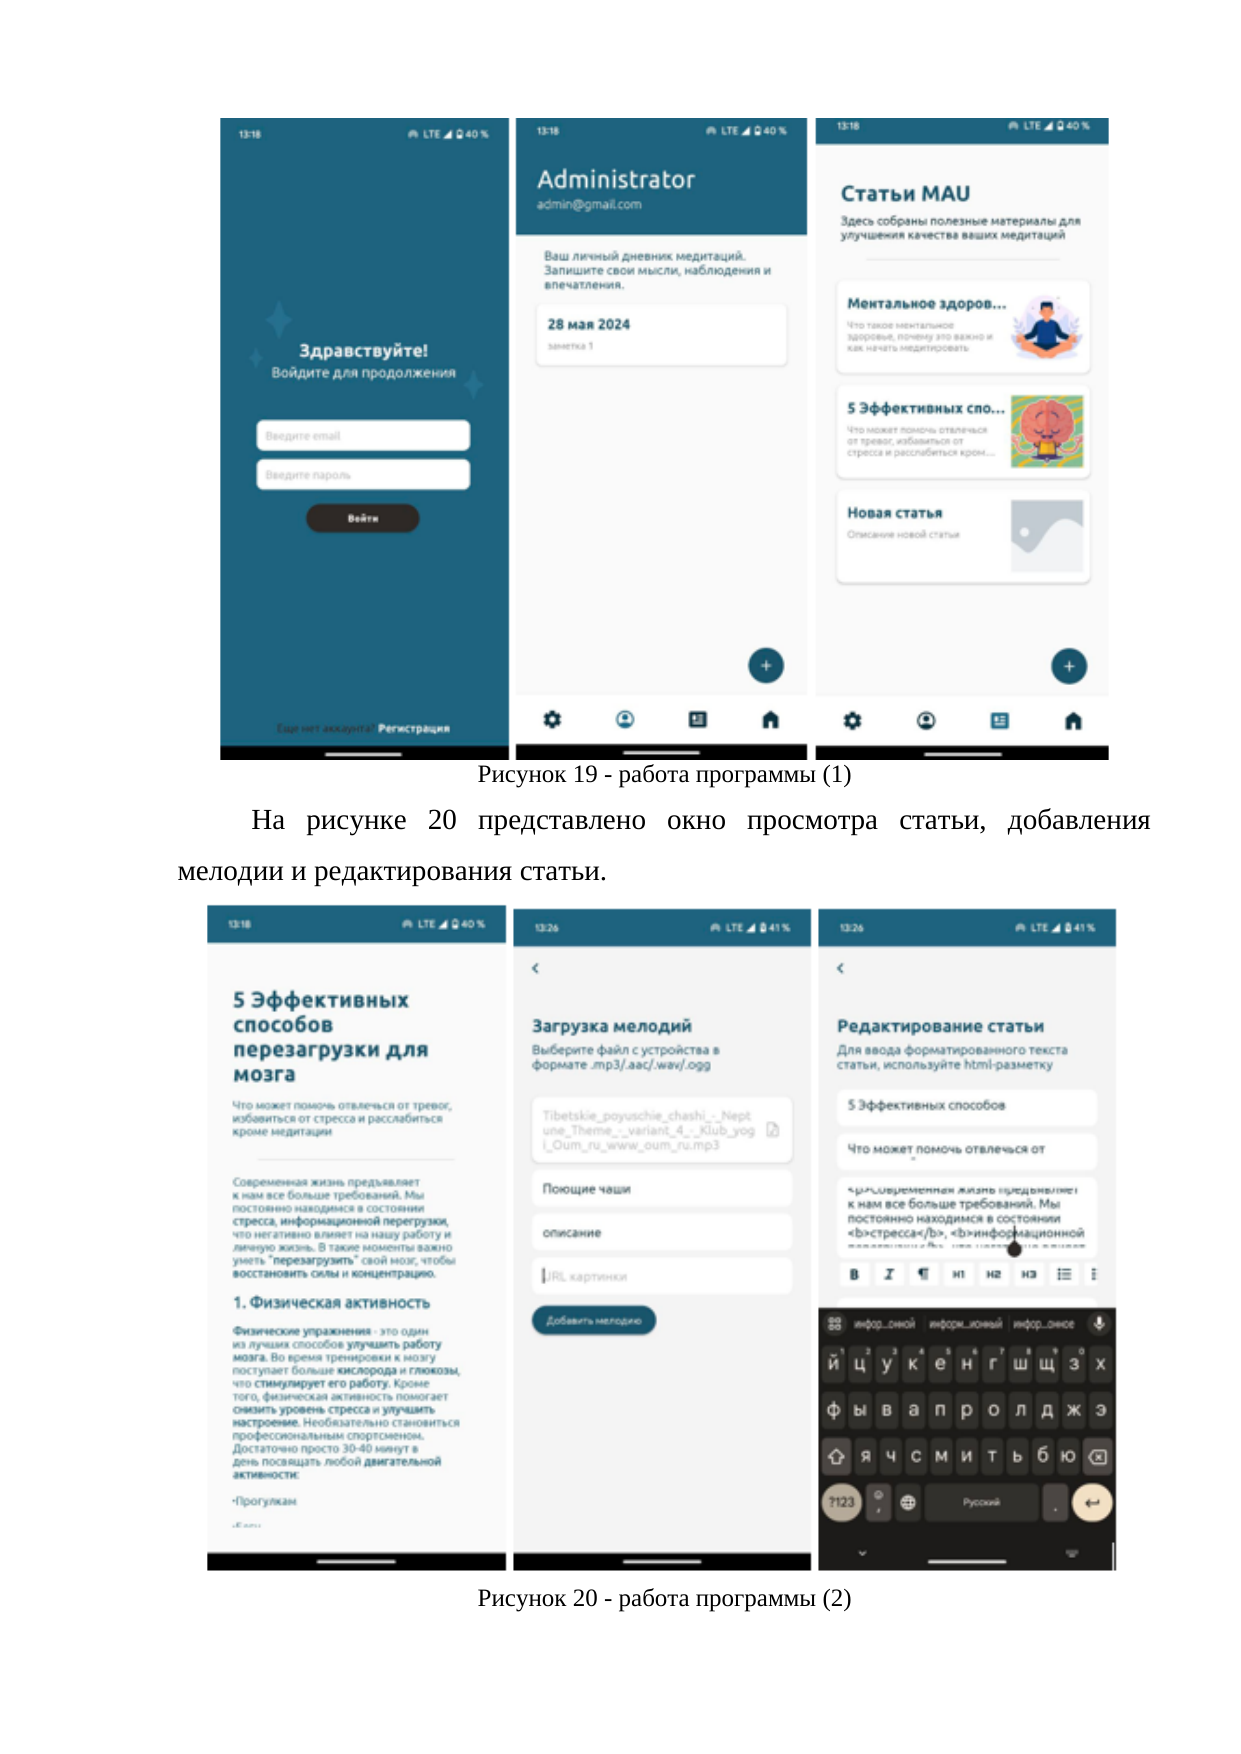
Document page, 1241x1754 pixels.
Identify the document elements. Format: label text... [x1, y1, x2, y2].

text Рисунок 20 - работа программы (2) [177, 1583, 1152, 1612]
text На рисунке 20 представлено окно просмотра статьи, добавления мелодии и редактирования статьи. [177, 802, 1152, 886]
picture [207, 902, 1122, 1584]
picture [220, 118, 1109, 760]
text Рисунок 19 - работа программы (1) [177, 759, 1152, 788]
